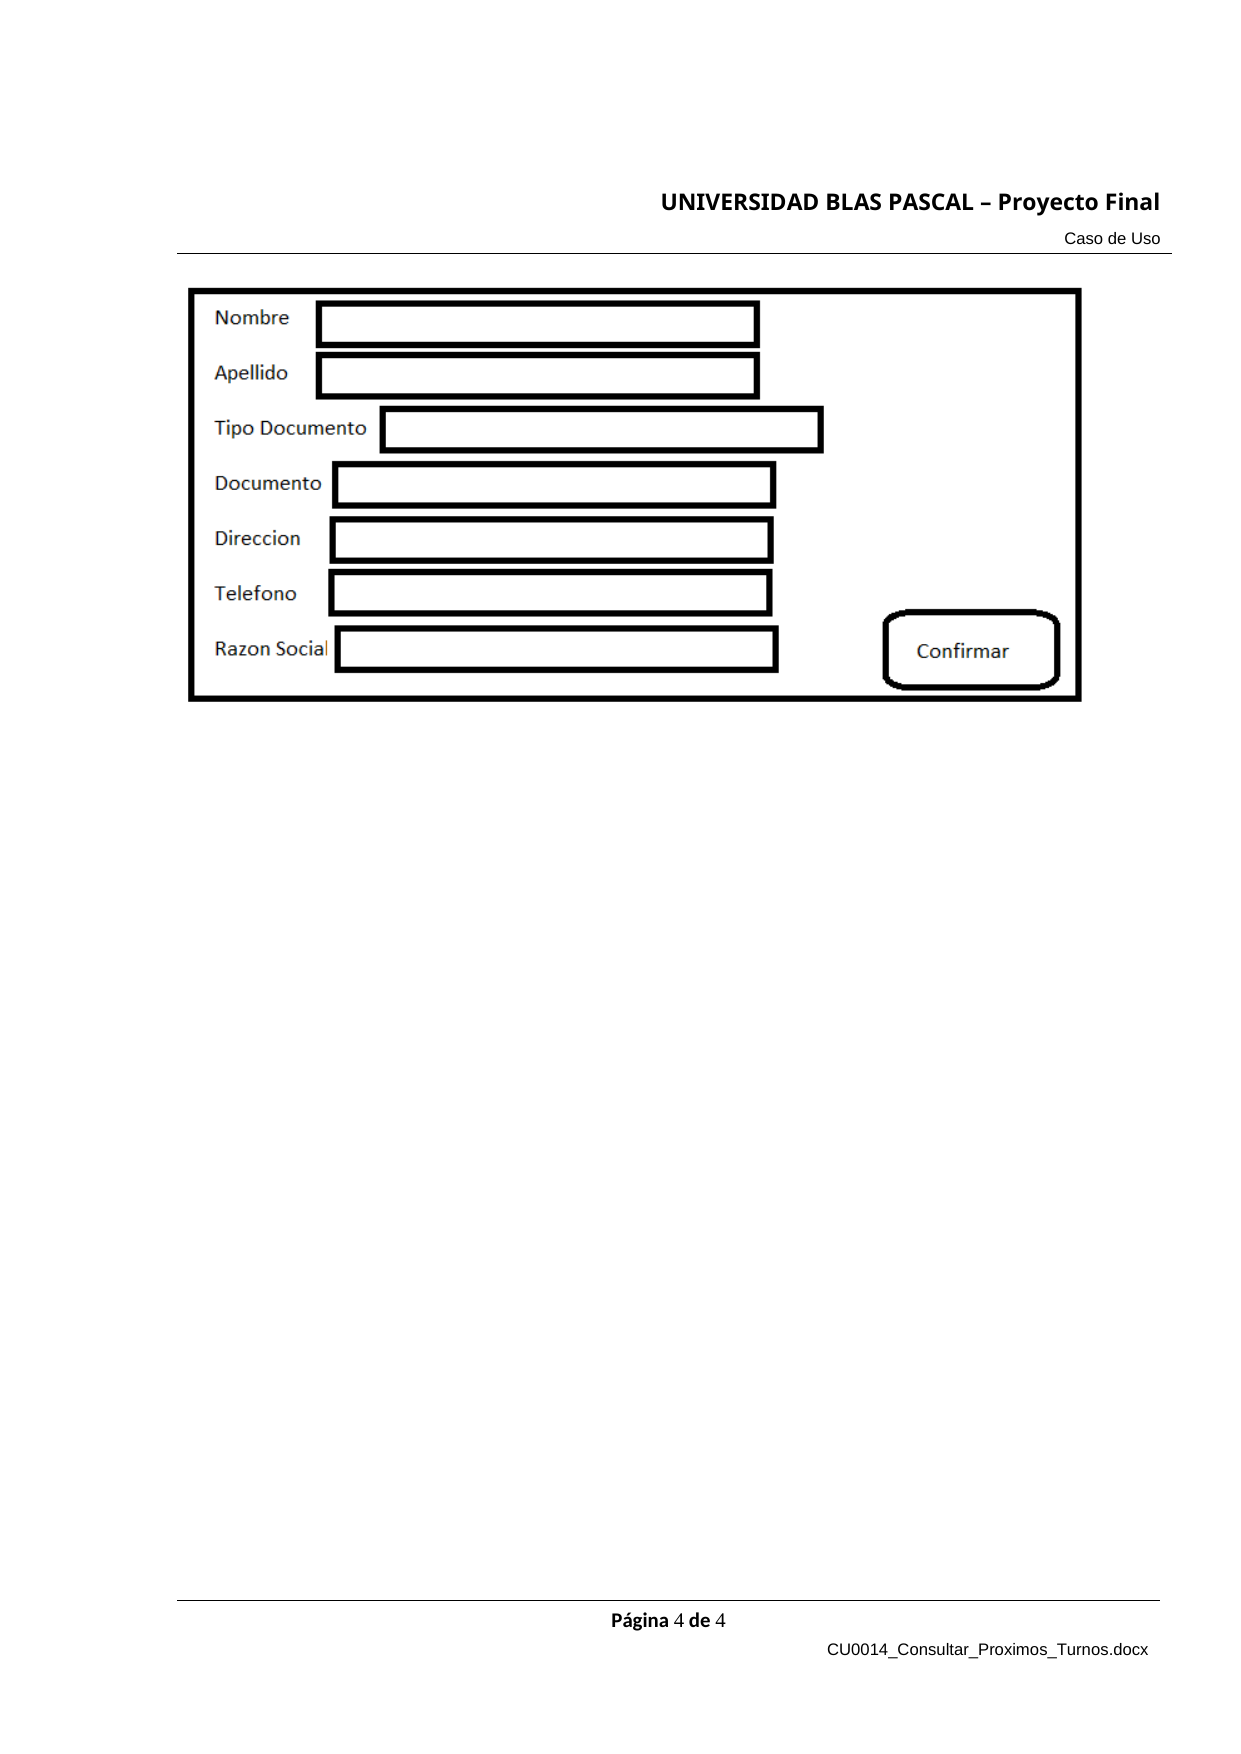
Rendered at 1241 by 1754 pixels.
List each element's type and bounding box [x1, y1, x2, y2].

picture [177, 278, 1098, 712]
